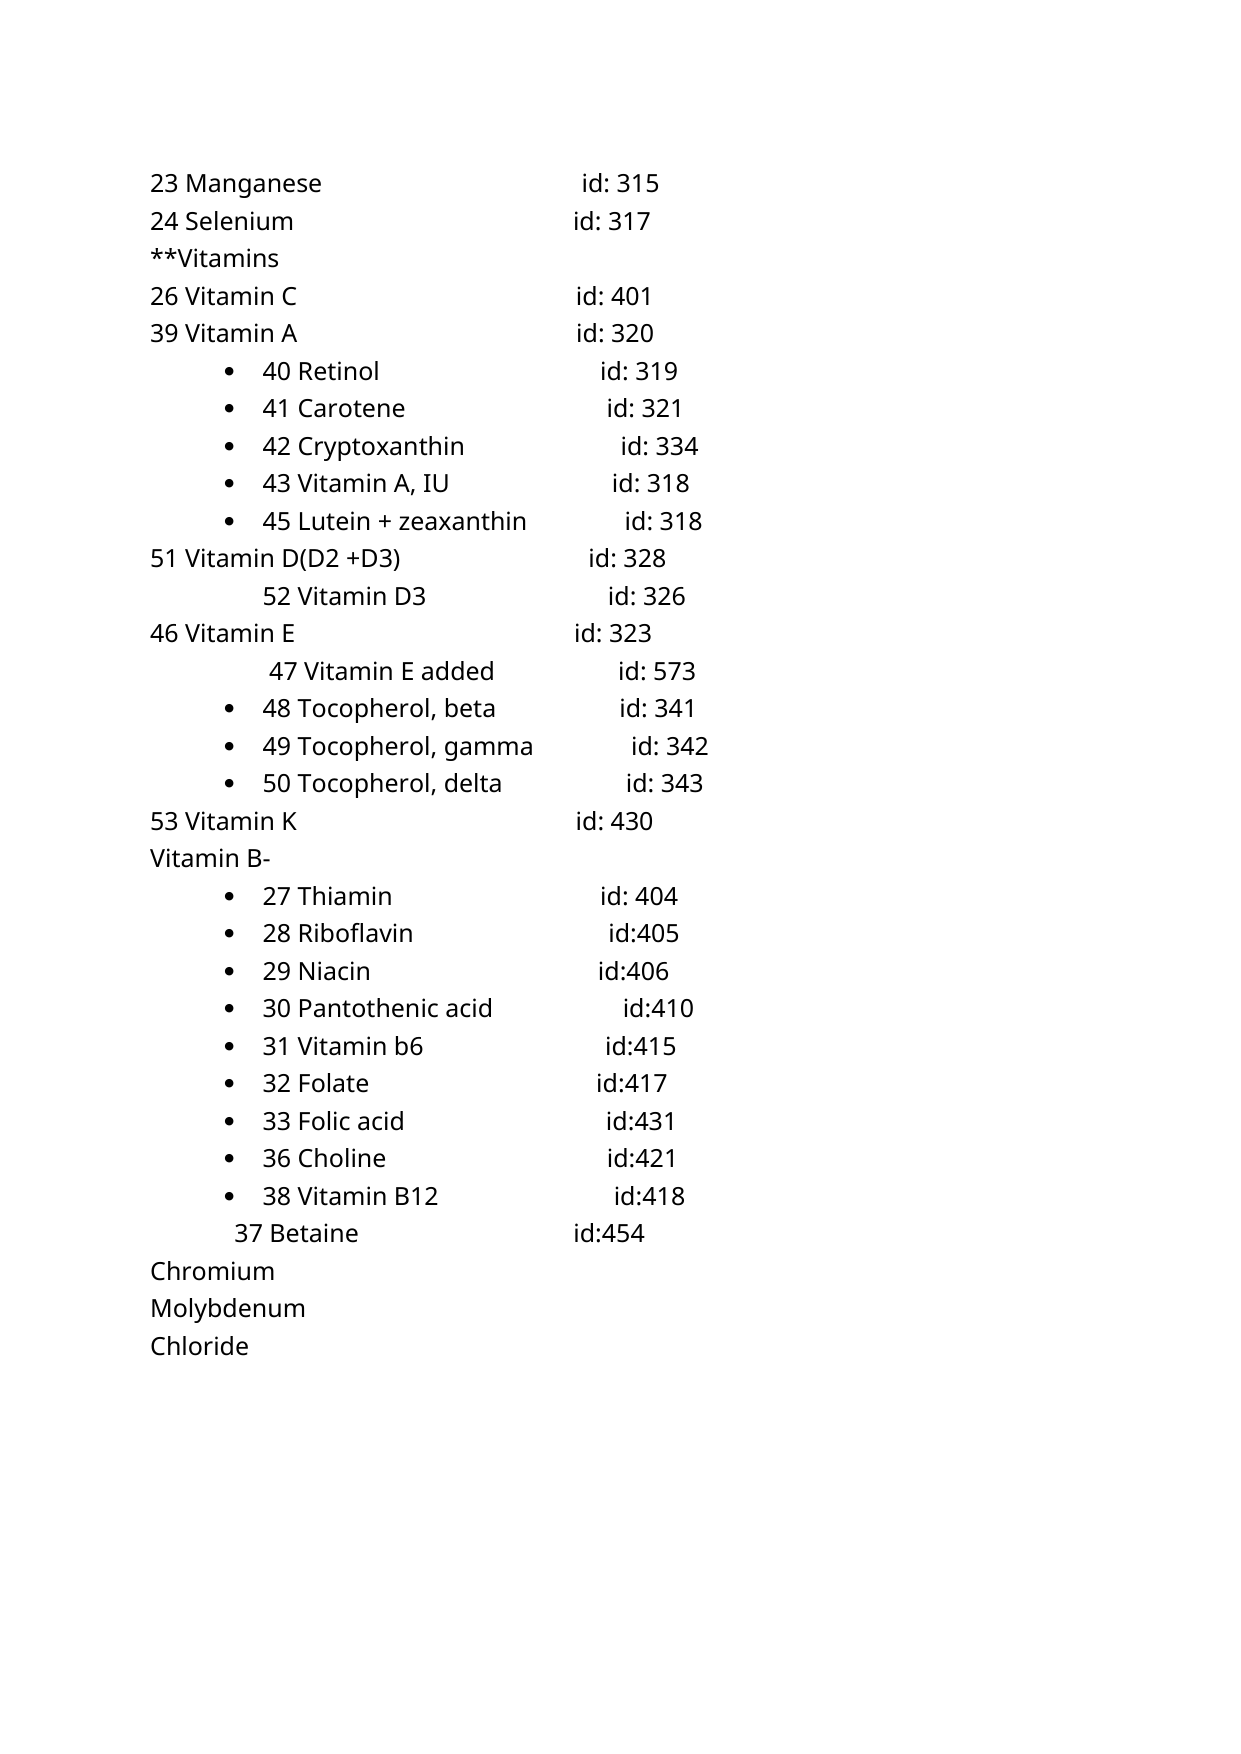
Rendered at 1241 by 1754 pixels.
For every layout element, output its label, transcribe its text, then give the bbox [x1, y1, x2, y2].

text Chloride [150, 1327, 1090, 1364]
text 39 Vitamin A id: 320 [150, 314, 1090, 352]
text 23 Manganese id: 315 [150, 164, 1090, 202]
text 51 Vitamin D(D2 +D3) id: 328 [150, 539, 1090, 577]
text 33 Folic acid id:431 [225, 1102, 1090, 1139]
text 50 Tocopherol, delta id: 343 [225, 764, 1090, 802]
text 29 Niacin id:406 [225, 952, 1090, 989]
text 31 Vitamin b6 id:415 [225, 1027, 1090, 1064]
list 52 Vitamin D3 id: 326 [262, 577, 1090, 614]
text 46 Vitamin E id: 323 [150, 614, 1090, 652]
text 32 Folate id:417 [225, 1064, 1090, 1102]
text Molybdenum [150, 1289, 1090, 1327]
text 24 Selenium id: 317 [150, 202, 1090, 239]
text 37 Betaine id:454 [150, 1214, 1090, 1252]
text 45 Lutein + zeaxanthin id: 318 [225, 502, 1090, 539]
text **Vitamins [150, 239, 1090, 277]
text 53 Vitamin K id: 430 [150, 802, 1090, 839]
text 27 Thiamin id: 404 [225, 877, 1090, 914]
text 43 Vitamin A, IU id: 318 [225, 464, 1090, 502]
text 28 Riboflavin id:405 [225, 914, 1090, 952]
text 49 Tocopherol, gamma id: 342 [225, 727, 1090, 764]
text 26 Vitamin C id: 401 [150, 277, 1090, 314]
text 30 Pantothenic acid id:410 [225, 989, 1090, 1027]
text Chromium [150, 1252, 1090, 1289]
text Vitamin B- [150, 839, 1090, 877]
text 40 Retinol id: 319 [225, 352, 1090, 389]
text 38 Vitamin B12 id:418 [225, 1177, 1090, 1214]
list 47 Vitamin E added id: 573 [262, 652, 1090, 689]
text 42 Cryptoxanthin id: 334 [225, 427, 1090, 464]
text 48 Tocopherol, beta id: 341 [225, 689, 1090, 727]
text 41 Carotene id: 321 [225, 389, 1090, 427]
text 36 Choline id:421 [225, 1139, 1090, 1177]
